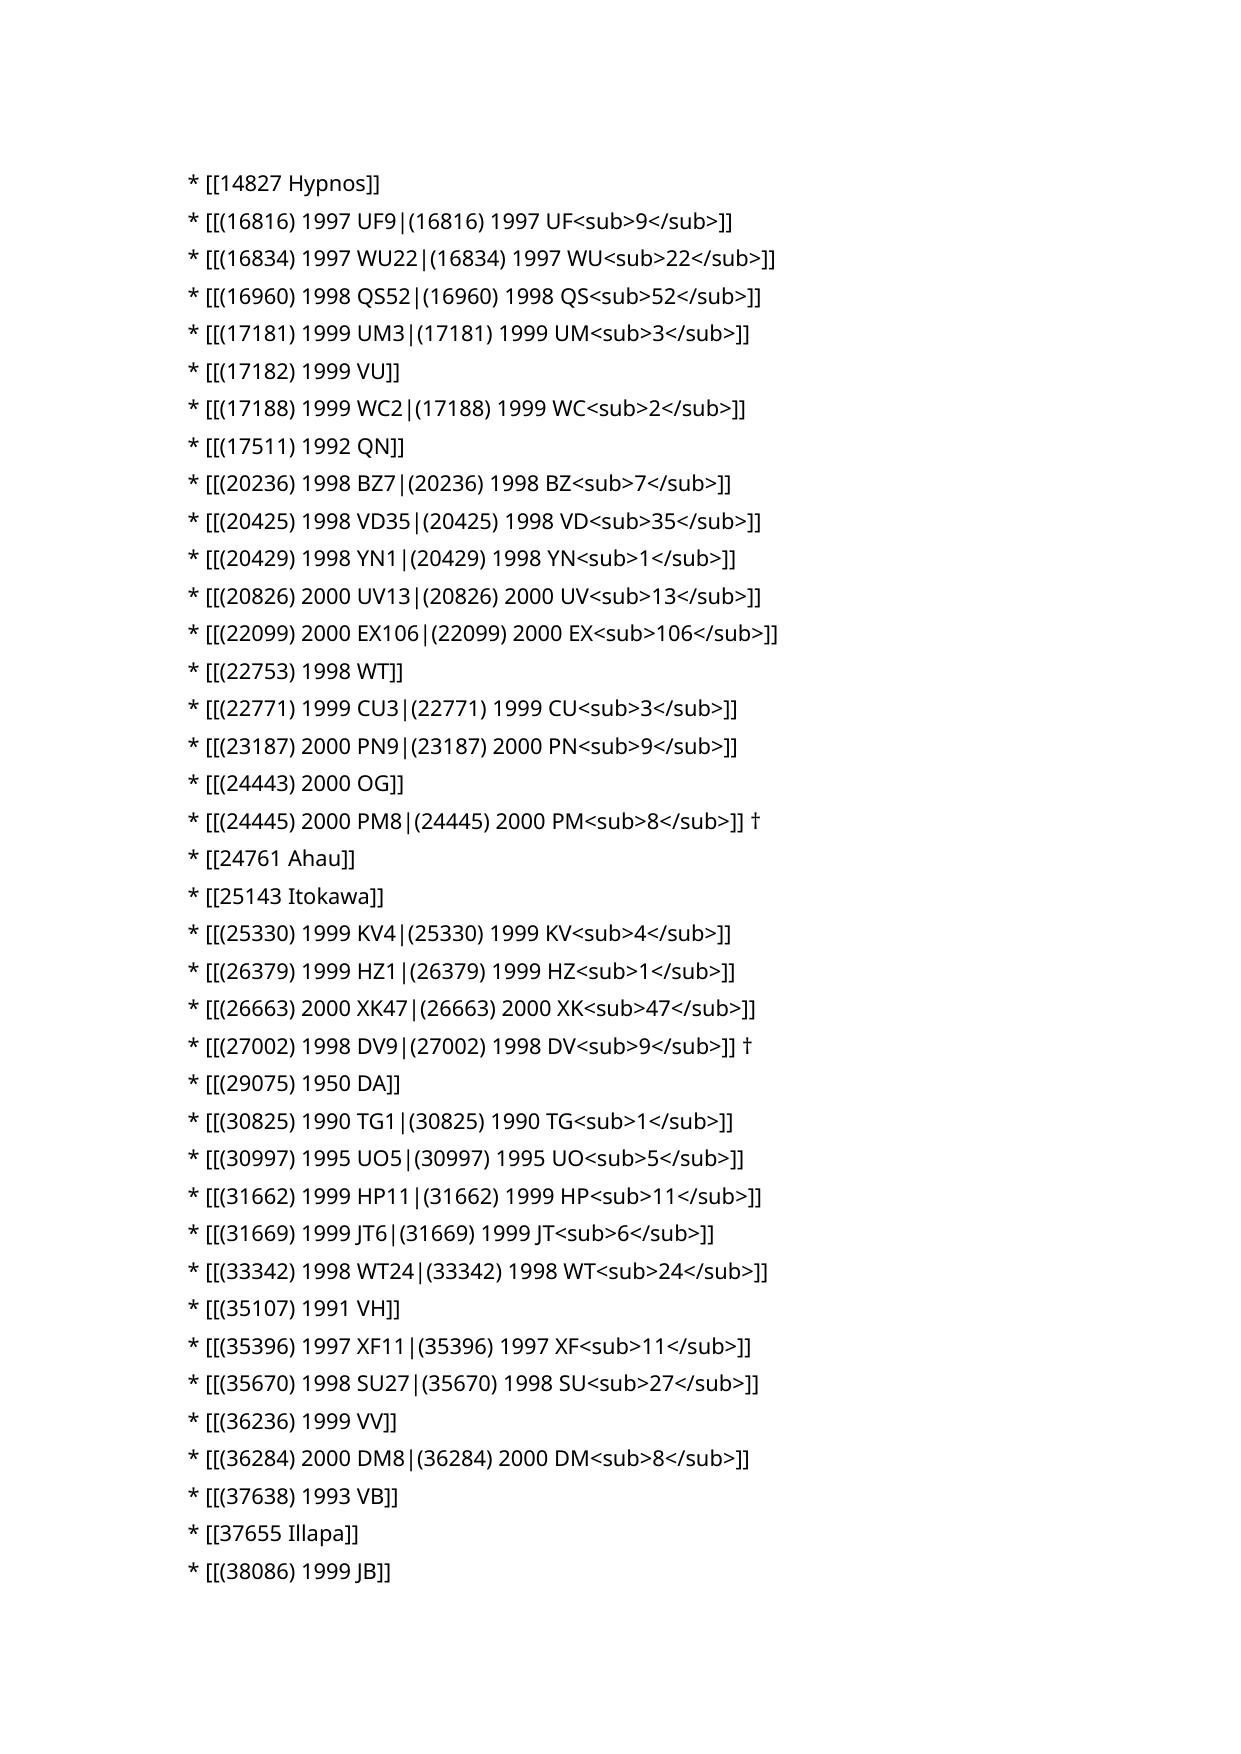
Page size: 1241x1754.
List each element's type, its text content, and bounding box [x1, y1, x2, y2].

text * [[(25330) 1999 KV4|(25330) 1999 KV<sub>4</sub>]] [187, 914, 1053, 952]
text * [[(24445) 2000 PM8|(24445) 2000 PM<sub>8</sub>]] † [187, 802, 1053, 839]
text * [[(20425) 1998 VD35|(20425) 1998 VD<sub>35</sub>]] [187, 502, 1053, 539]
text * [[(33342) 1998 WT24|(33342) 1998 WT<sub>24</sub>]] [187, 1252, 1053, 1289]
text * [[(36284) 2000 DM8|(36284) 2000 DM<sub>8</sub>]] [187, 1439, 1053, 1477]
text * [[(35107) 1991 VH]] [187, 1289, 1053, 1327]
text * [[(30997) 1995 UO5|(30997) 1995 UO<sub>5</sub>]] [187, 1139, 1053, 1177]
text * [[(16834) 1997 WU22|(16834) 1997 WU<sub>22</sub>]] [187, 239, 1053, 277]
text * [[(16960) 1998 QS52|(16960) 1998 QS<sub>52</sub>]] [187, 277, 1053, 314]
text * [[(17511) 1992 QN]] [187, 427, 1053, 464]
text * [[(20236) 1998 BZ7|(20236) 1998 BZ<sub>7</sub>]] [187, 464, 1053, 502]
text * [[(20429) 1998 YN1|(20429) 1998 YN<sub>1</sub>]] [187, 539, 1053, 577]
text * [[(31662) 1999 HP11|(31662) 1999 HP<sub>11</sub>]] [187, 1177, 1053, 1214]
text * [[(36236) 1999 VV]] [187, 1402, 1053, 1439]
text * [[(26663) 2000 XK47|(26663) 2000 XK<sub>47</sub>]] [187, 989, 1053, 1027]
text * [[14827 Hypnos]] [187, 164, 1053, 202]
text * [[(35396) 1997 XF11|(35396) 1997 XF<sub>11</sub>]] [187, 1327, 1053, 1364]
text * [[37655 Illapa]] [187, 1514, 1053, 1552]
text * [[(24443) 2000 OG]] [187, 764, 1053, 802]
text * [[(22099) 2000 EX106|(22099) 2000 EX<sub>106</sub>]] [187, 614, 1053, 652]
text * [[(16816) 1997 UF9|(16816) 1997 UF<sub>9</sub>]] [187, 202, 1053, 239]
text * [[(20826) 2000 UV13|(20826) 2000 UV<sub>13</sub>]] [187, 577, 1053, 614]
text * [[(30825) 1990 TG1|(30825) 1990 TG<sub>1</sub>]] [187, 1102, 1053, 1139]
text * [[(29075) 1950 DA]] [187, 1064, 1053, 1102]
text * [[(26379) 1999 HZ1|(26379) 1999 HZ<sub>1</sub>]] [187, 952, 1053, 989]
text * [[(17188) 1999 WC2|(17188) 1999 WC<sub>2</sub>]] [187, 389, 1053, 427]
text * [[25143 Itokawa]] [187, 877, 1053, 914]
text * [[(17181) 1999 UM3|(17181) 1999 UM<sub>3</sub>]] [187, 314, 1053, 352]
text * [[(27002) 1998 DV9|(27002) 1998 DV<sub>9</sub>]] † [187, 1027, 1053, 1064]
text * [[(38086) 1999 JB]] [187, 1552, 1053, 1589]
text * [[(37638) 1993 VB]] [187, 1477, 1053, 1514]
text * [[24761 Ahau]] [187, 839, 1053, 877]
text * [[(31669) 1999 JT6|(31669) 1999 JT<sub>6</sub>]] [187, 1214, 1053, 1252]
text * [[(23187) 2000 PN9|(23187) 2000 PN<sub>9</sub>]] [187, 727, 1053, 764]
text * [[(22771) 1999 CU3|(22771) 1999 CU<sub>3</sub>]] [187, 689, 1053, 727]
text * [[(35670) 1998 SU27|(35670) 1998 SU<sub>27</sub>]] [187, 1364, 1053, 1402]
text * [[(17182) 1999 VU]] [187, 352, 1053, 389]
text * [[(22753) 1998 WT]] [187, 652, 1053, 689]
